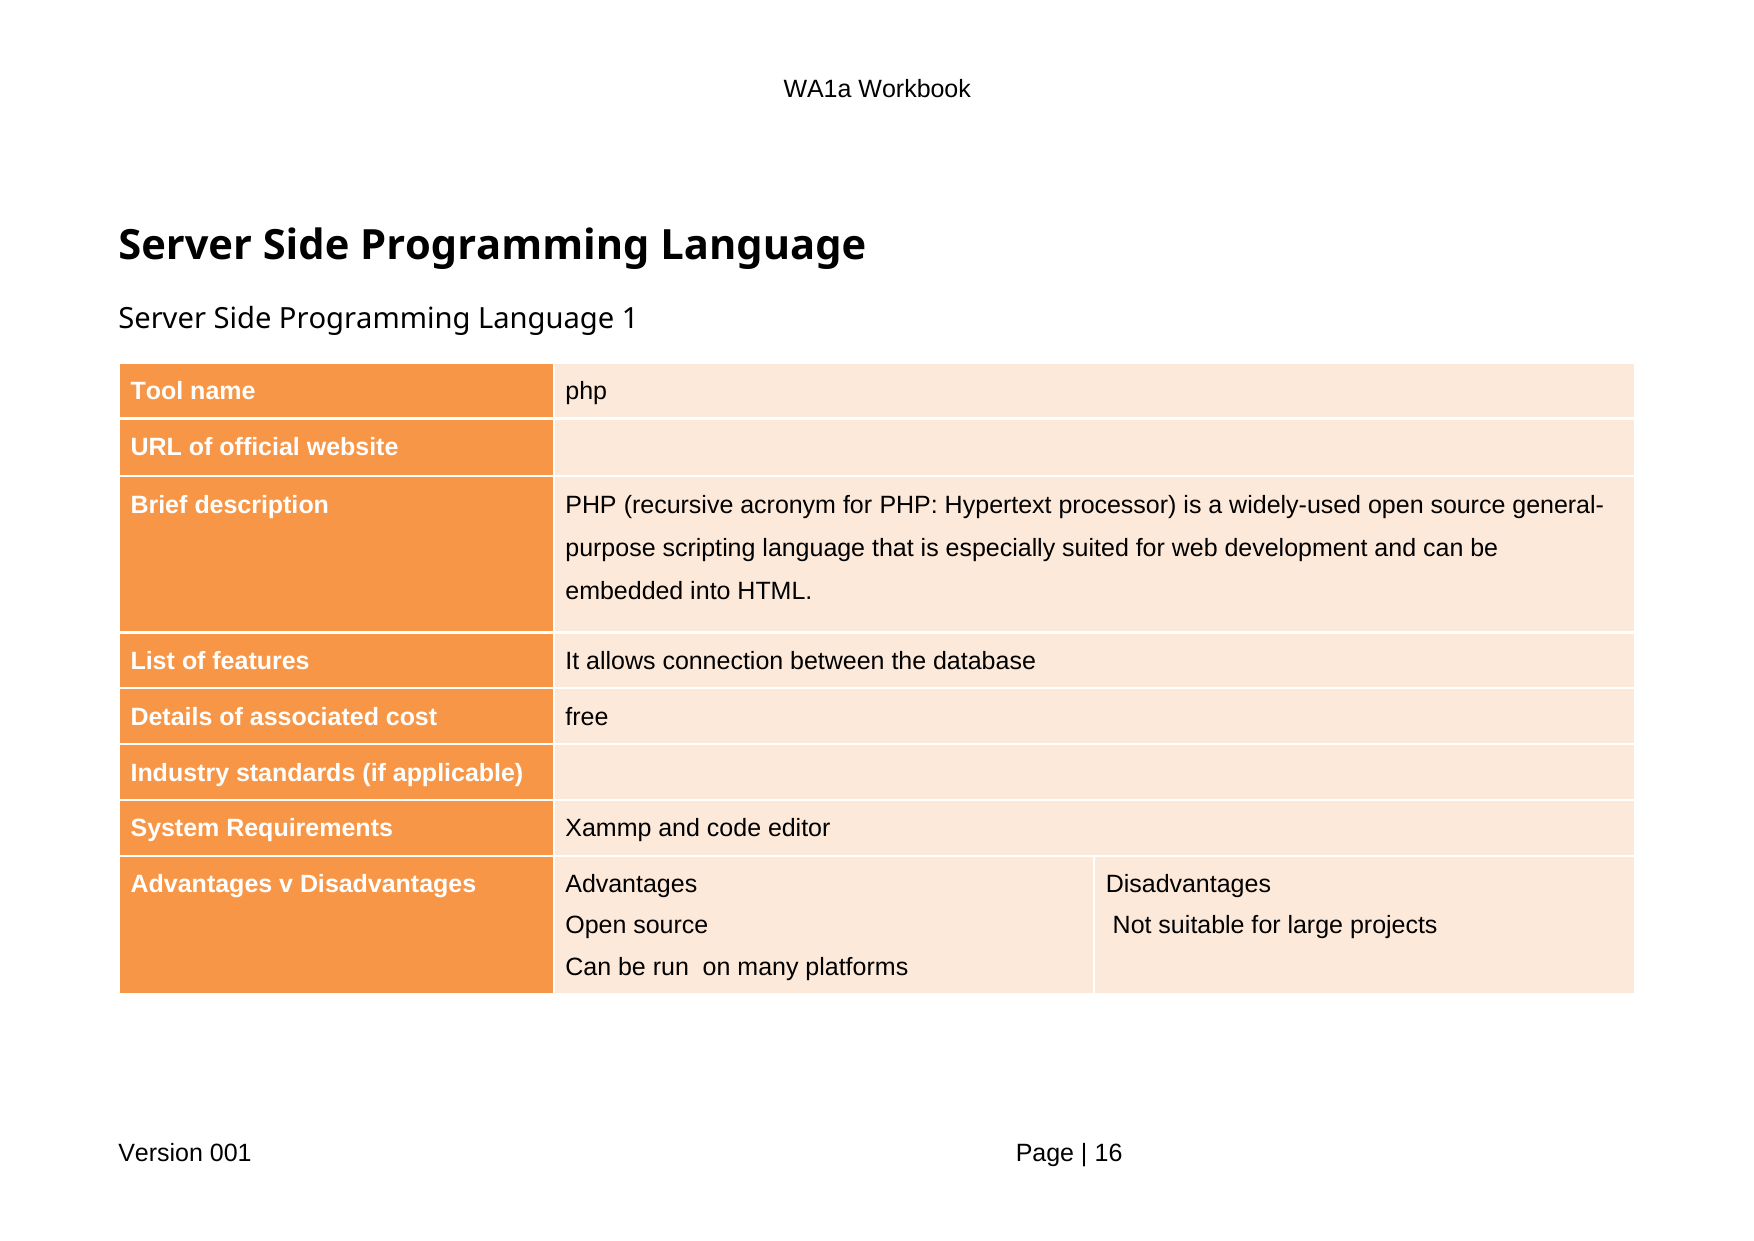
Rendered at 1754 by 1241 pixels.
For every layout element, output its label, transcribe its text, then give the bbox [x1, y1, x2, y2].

table_cell It allows connection between the database [555, 634, 1634, 687]
table_cell Xammp and code editor [555, 801, 1634, 855]
table_cell Details of associated cost [120, 689, 553, 743]
subtitle Server Side Programming Language [118, 215, 1636, 272]
table_cell Advantages Open source Can be run on many platforms [555, 857, 1093, 993]
table_cell free [555, 689, 1634, 743]
table_cell [555, 745, 1634, 799]
table_cell System Requirements [120, 801, 553, 855]
table_cell Industry standards (if applicable) [120, 745, 553, 799]
subtitle Server Side Programming Language 1 [118, 297, 1636, 337]
table_cell [555, 420, 1634, 475]
table_header php [555, 364, 1634, 417]
table_cell PHP (recursive acronym for PHP: Hypertext processor) is a widely-used open source general-purpose scripting language that is especially suited for web development and can be embedded into HTML. [555, 477, 1634, 631]
table_cell URL of official website [120, 420, 553, 475]
table_cell List of features [120, 634, 553, 687]
table_cell Advantages v Disadvantages [120, 857, 553, 993]
table_cell Disadvantages Not suitable for large projects [1095, 857, 1634, 993]
table_header Tool name [120, 364, 553, 417]
table_cell Brief description [120, 477, 553, 631]
